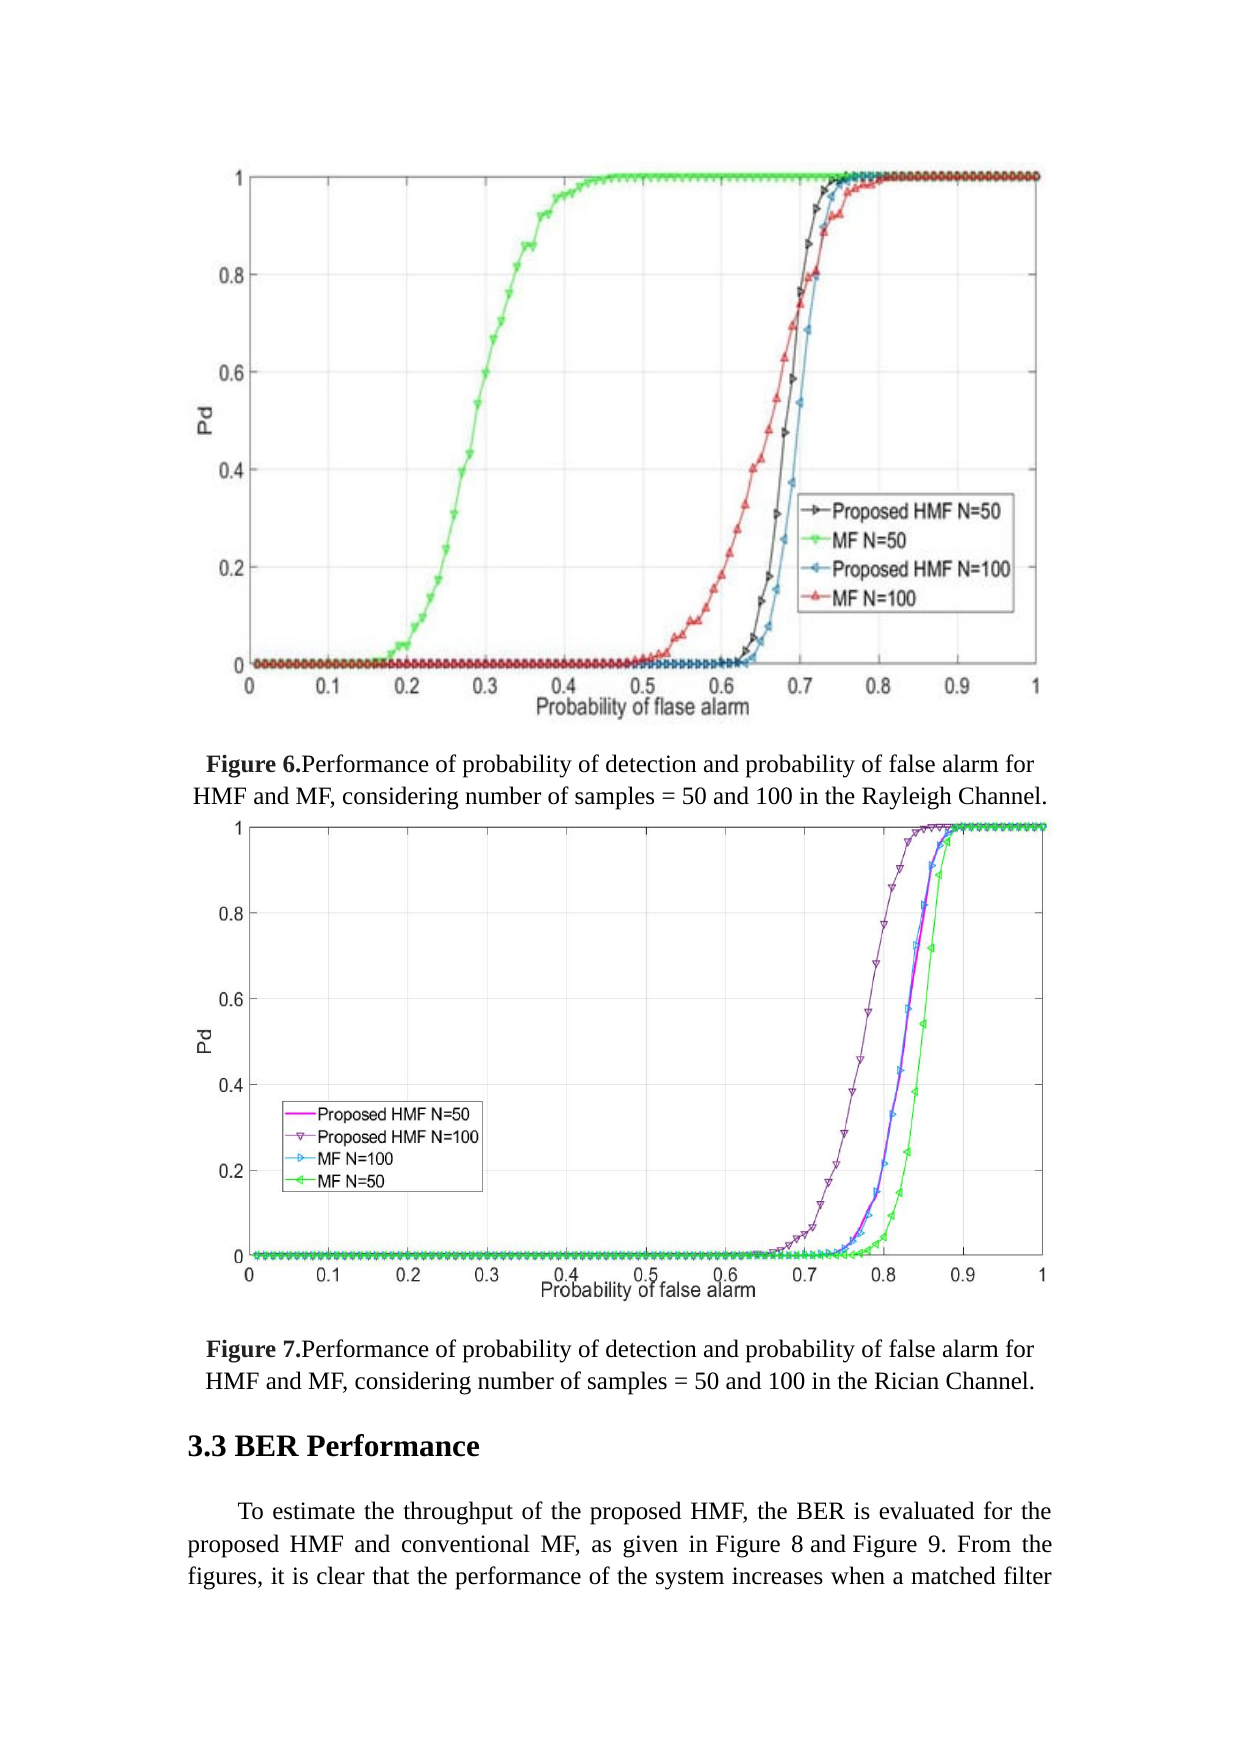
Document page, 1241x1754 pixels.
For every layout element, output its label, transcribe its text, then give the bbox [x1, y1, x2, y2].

text Figure 6.Performance of probability of detection and probability of false alarm for HMF and MF, considering number of samples = 50 and 100 in the Rayleigh Channel. [187, 747, 1053, 812]
subtitle 3.3 BER Performance [187, 1413, 1053, 1478]
text Figure 7.Performance of probability of detection and probability of false alarm for HMF and MF, considering number of samples = 50 and 100 in the Rician Channel. [187, 1332, 1053, 1397]
picture [187, 162, 1048, 728]
picture [187, 812, 1053, 1308]
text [187, 1494, 1053, 1592]
